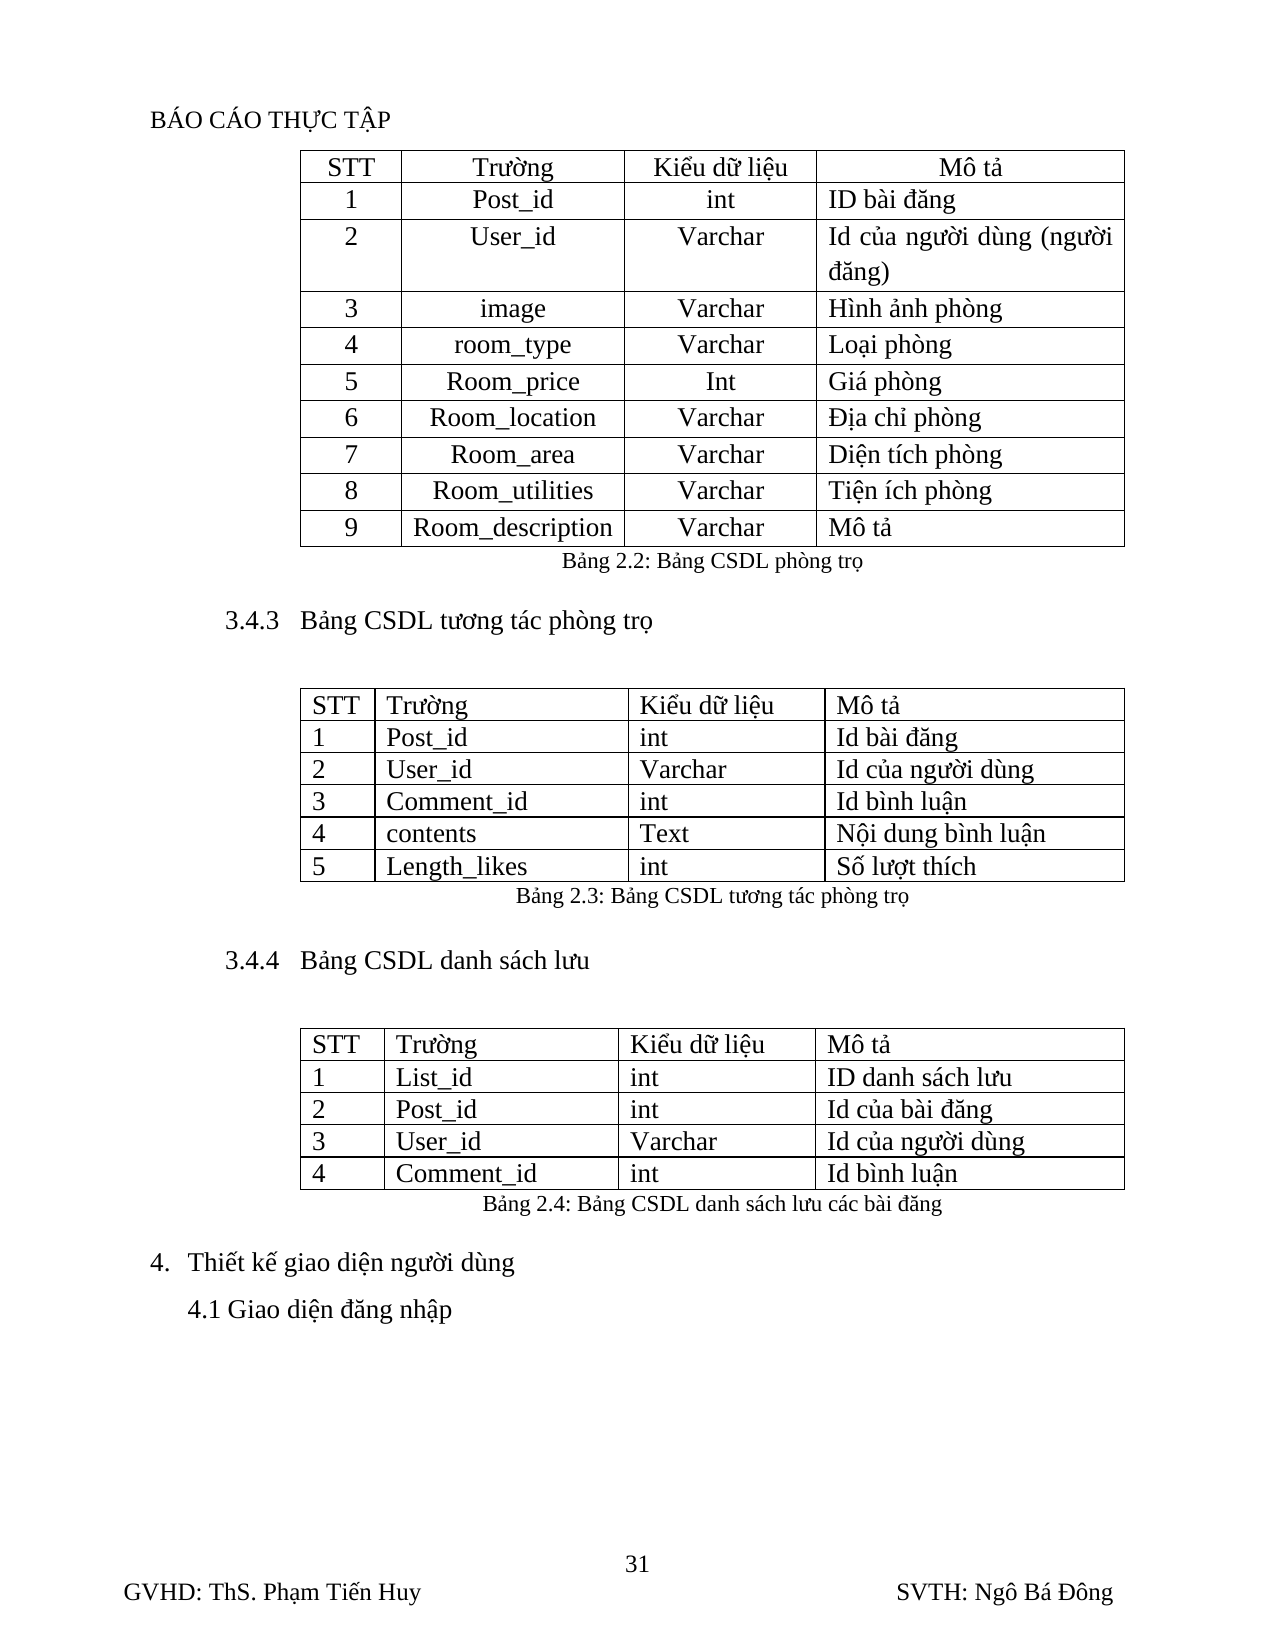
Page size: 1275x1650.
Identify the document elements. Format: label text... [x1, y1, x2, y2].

table_cell 7 [301, 438, 401, 473]
table_cell Varchar [625, 292, 816, 327]
table_cell 5 [301, 850, 374, 881]
table_cell image [402, 292, 624, 327]
table_header STT [301, 151, 401, 182]
table_cell Int [625, 365, 816, 400]
table_cell Room_description [402, 511, 624, 546]
table_cell Room_location [402, 401, 624, 437]
table_cell Giá phòng [817, 365, 1124, 400]
table_header Kiểu dữ liệu [625, 151, 816, 182]
table_cell Post_id [376, 721, 628, 752]
table_cell Room_price [402, 365, 624, 400]
table_cell 9 [301, 511, 401, 546]
table_cell int [619, 1158, 815, 1188]
table_cell Varchar [629, 753, 824, 784]
table_header Trường [402, 151, 624, 182]
table_cell 3 [301, 785, 374, 816]
table_cell 3 [301, 292, 401, 327]
table_cell User_id [385, 1125, 618, 1156]
table_cell 6 [301, 401, 401, 437]
table_cell 4 [301, 328, 401, 364]
table_cell User_id [376, 753, 628, 784]
table_cell Mô tả [817, 511, 1124, 546]
table_header Trường [385, 1029, 618, 1060]
table_cell Varchar [625, 438, 816, 473]
table_cell ID bài đăng [817, 183, 1124, 219]
table_cell int [619, 1093, 815, 1124]
table_cell Varchar [625, 328, 816, 364]
table_cell contents [376, 818, 628, 849]
table_cell 3 [301, 1125, 384, 1156]
table_cell Comment_id [385, 1158, 618, 1188]
table_header Mô tả [816, 1029, 1124, 1060]
table_header Mô tả [817, 151, 1124, 182]
table_cell int [629, 850, 824, 881]
table_cell 2 [301, 220, 401, 291]
table_cell Id của người dùng (người đăng) [817, 220, 1124, 291]
table_cell Room_area [402, 438, 624, 473]
list Thiết kế giao diện người dùng [150, 1246, 1125, 1278]
table_cell int [629, 721, 824, 752]
table_cell Id của người dùng [826, 753, 1124, 784]
table_cell User_id [402, 220, 624, 291]
table_cell 2 [301, 753, 374, 784]
table_cell 1 [301, 721, 374, 752]
list Giao diện đăng nhập [187, 1293, 1125, 1324]
table_header STT [301, 1029, 384, 1060]
table_header STT [301, 689, 374, 720]
table_cell 1 [301, 1061, 384, 1092]
list Bảng CSDL tương tác phòng trọ [225, 604, 1125, 635]
table_cell Nội dung bình luận [826, 818, 1124, 849]
table_cell 2 [301, 1093, 384, 1124]
table_cell 4 [301, 818, 374, 849]
table_cell 8 [301, 474, 401, 509]
table_header Kiểu dữ liệu [629, 689, 824, 720]
table_cell Id của bài đăng [816, 1093, 1124, 1124]
list Bảng 2.2: Bảng CSDL phòng trọ [300, 547, 1125, 573]
table_cell Room_utilities [402, 474, 624, 509]
table_header Kiểu dữ liệu [619, 1029, 815, 1060]
table_cell int [625, 183, 816, 219]
table_cell Varchar [625, 220, 816, 291]
table_header Trường [376, 689, 628, 720]
table_cell List_id [385, 1061, 618, 1092]
table_cell Hình ảnh phòng [817, 292, 1124, 327]
table_cell Id bình luận [826, 785, 1124, 816]
table_header Mô tả [826, 689, 1124, 720]
table_cell Comment_id [376, 785, 628, 816]
table_cell Post_id [402, 183, 624, 219]
table_cell Số lượt thích [826, 850, 1124, 881]
table_cell int [619, 1061, 815, 1092]
table_cell Varchar [625, 474, 816, 509]
table_cell Varchar [625, 401, 816, 437]
table_cell Tiện ích phòng [817, 474, 1124, 509]
table_cell Id bài đăng [826, 721, 1124, 752]
table_cell 1 [301, 183, 401, 219]
list Bảng CSDL danh sách lưu [225, 944, 1125, 975]
table_cell Id của người dùng [816, 1125, 1124, 1156]
table_cell int [629, 785, 824, 816]
table_cell ID danh sách lưu [816, 1061, 1124, 1092]
list Bảng 2.4: Bảng CSDL danh sách lưu các bài đăng [300, 1190, 1125, 1216]
table_cell 5 [301, 365, 401, 400]
table_cell Diện tích phòng [817, 438, 1124, 473]
table_cell Id bình luận [816, 1158, 1124, 1188]
table_cell Length_likes [376, 850, 628, 881]
table_cell room_type [402, 328, 624, 364]
list Bảng 2.3: Bảng CSDL tương tác phòng trọ [300, 882, 1125, 908]
table_cell Text [629, 818, 824, 849]
table_cell Post_id [385, 1093, 618, 1124]
table_cell 4 [301, 1158, 384, 1188]
table_cell Địa chỉ phòng [817, 401, 1124, 437]
table_cell Varchar [619, 1125, 815, 1156]
table_cell Loại phòng [817, 328, 1124, 364]
table_cell Varchar [625, 511, 816, 546]
